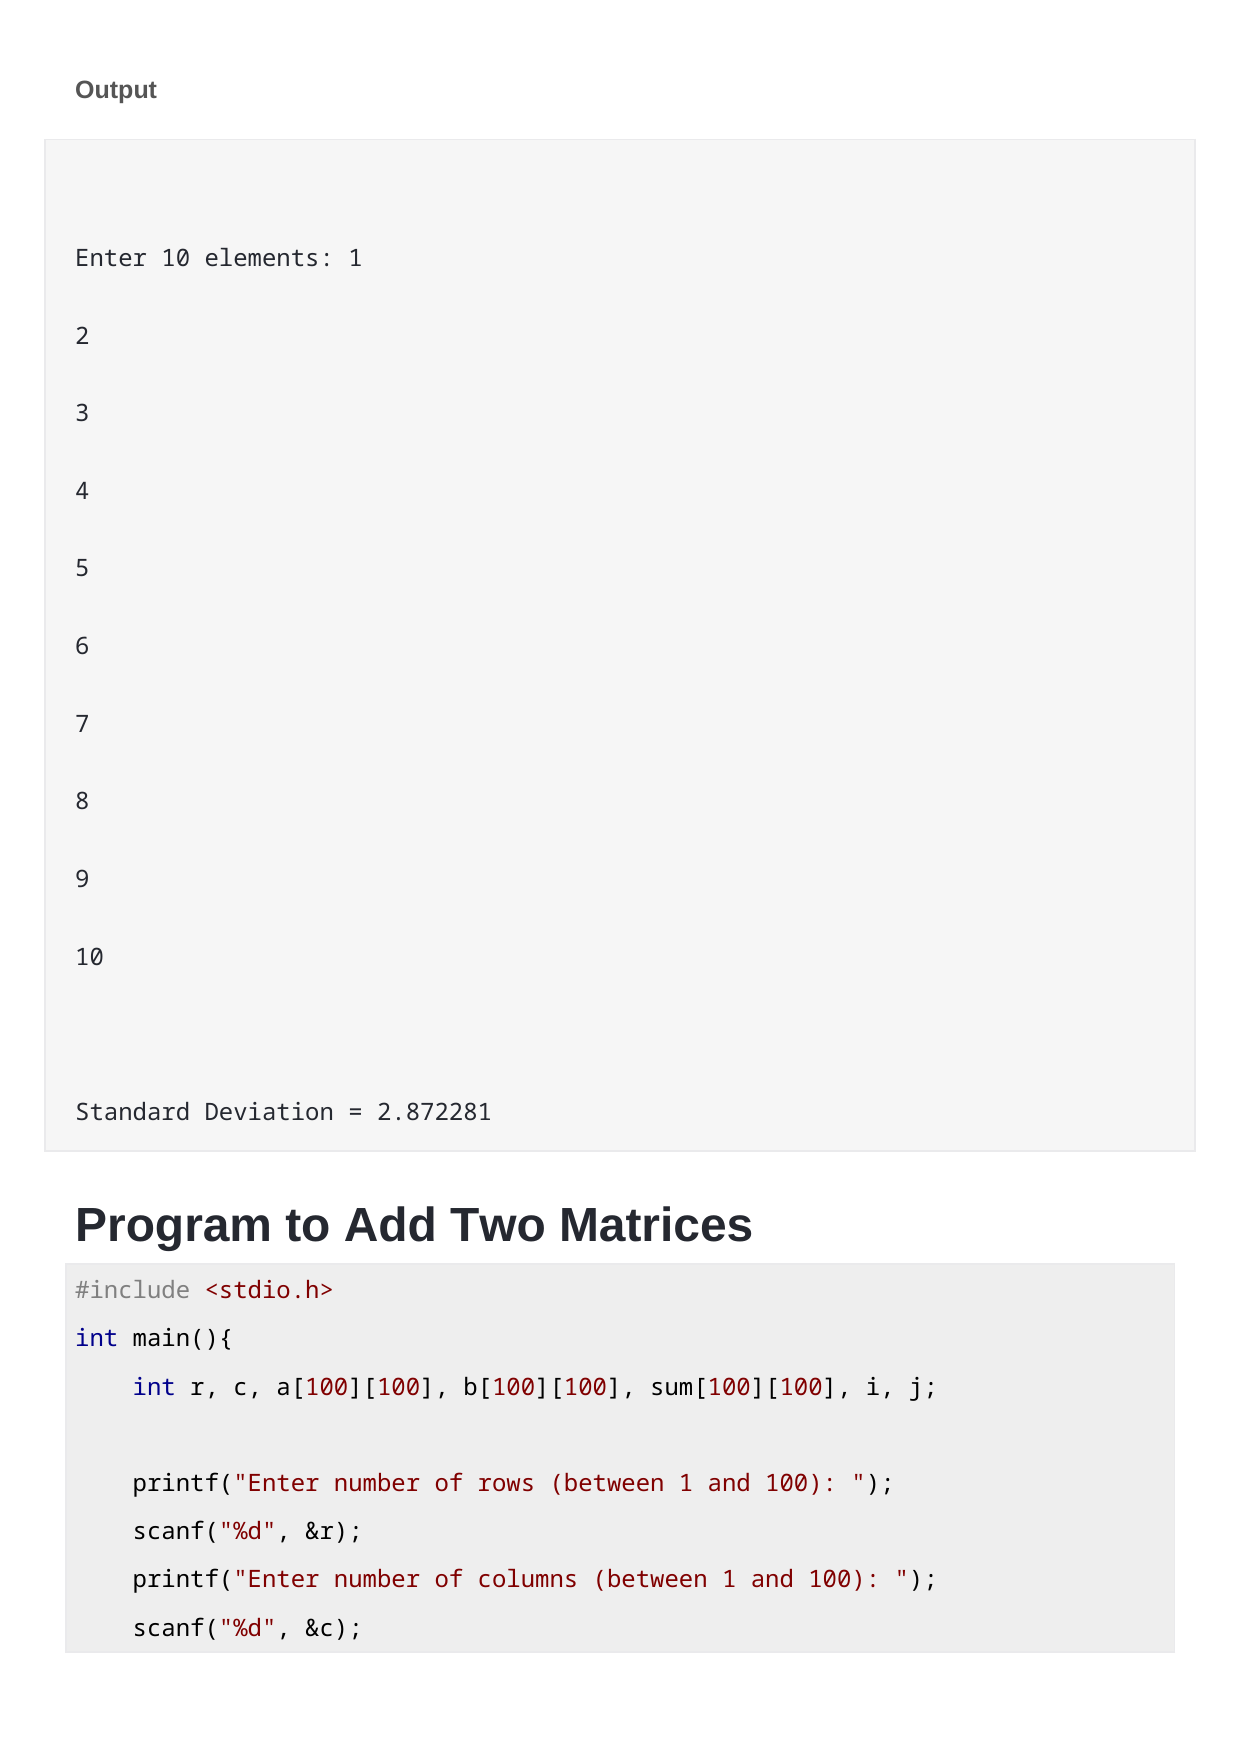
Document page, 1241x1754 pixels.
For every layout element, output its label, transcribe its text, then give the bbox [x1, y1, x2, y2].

text 5 [46, 527, 1194, 584]
text #include <stdio.h> [67, 1265, 1174, 1305]
text Standard Deviation = 2.872281 [46, 1070, 1194, 1150]
text 9 [46, 837, 1194, 894]
text 6 [46, 604, 1194, 661]
text 7 [46, 682, 1194, 739]
text printf("Enter number of columns (between 1 and 100): "); [67, 1552, 1174, 1595]
text 4 [46, 449, 1194, 506]
text int r, c, a[100][100], b[100][100], sum[100][100], i, j; [67, 1359, 1174, 1402]
text int main(){ [67, 1311, 1174, 1354]
text 10 [46, 915, 1194, 972]
subtitle Program to Add Two Matrices [75, 1197, 1165, 1252]
text 2 [46, 294, 1194, 351]
text scanf("%d", &r); [67, 1504, 1174, 1547]
text 3 [46, 372, 1194, 429]
text printf("Enter number of rows (between 1 and 100): "); [67, 1456, 1174, 1498]
text Output [75, 75, 1165, 104]
text scanf("%d", &c); [67, 1601, 1174, 1651]
text 8 [46, 759, 1194, 817]
text Enter 10 elements: 1 [46, 216, 1194, 273]
